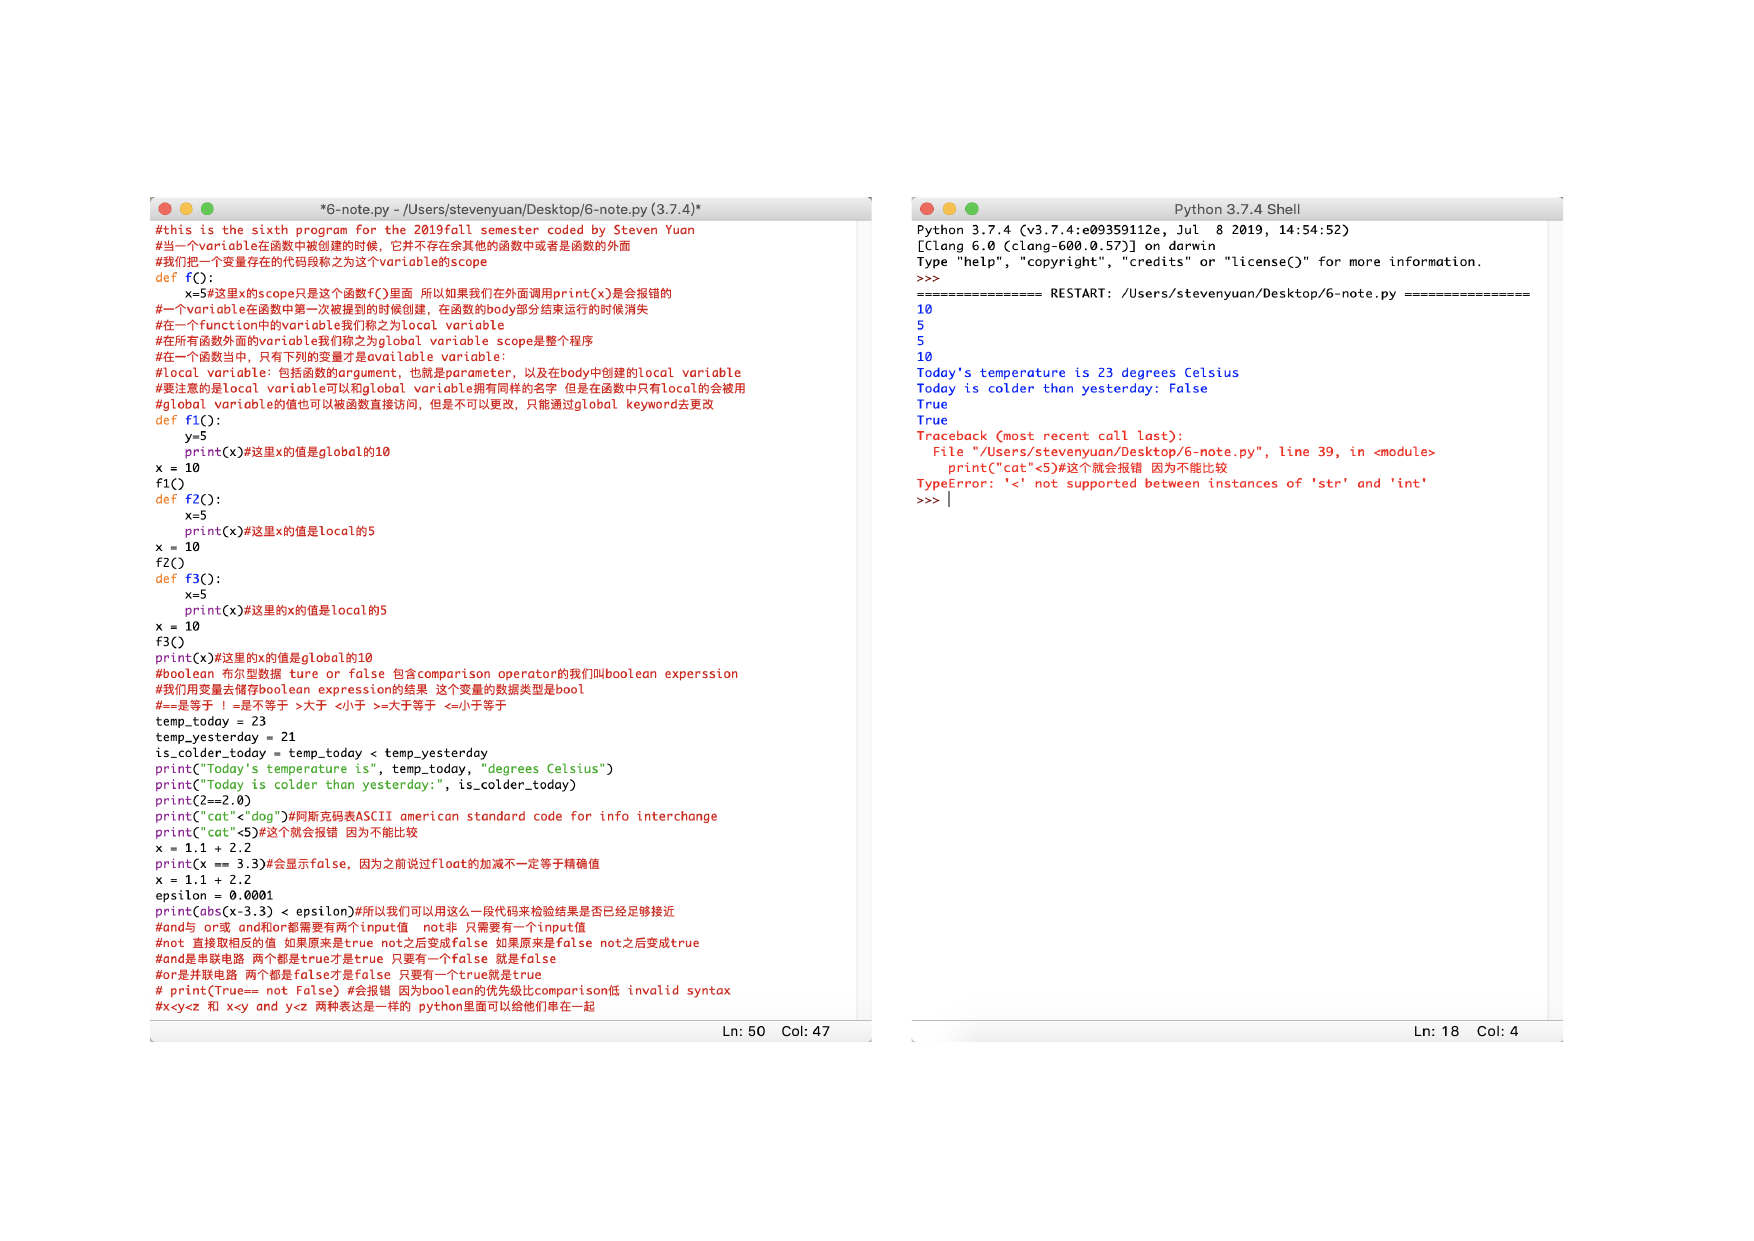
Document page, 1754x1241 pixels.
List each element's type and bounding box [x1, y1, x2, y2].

picture [150, 197, 872, 1042]
picture [911, 197, 1564, 1042]
